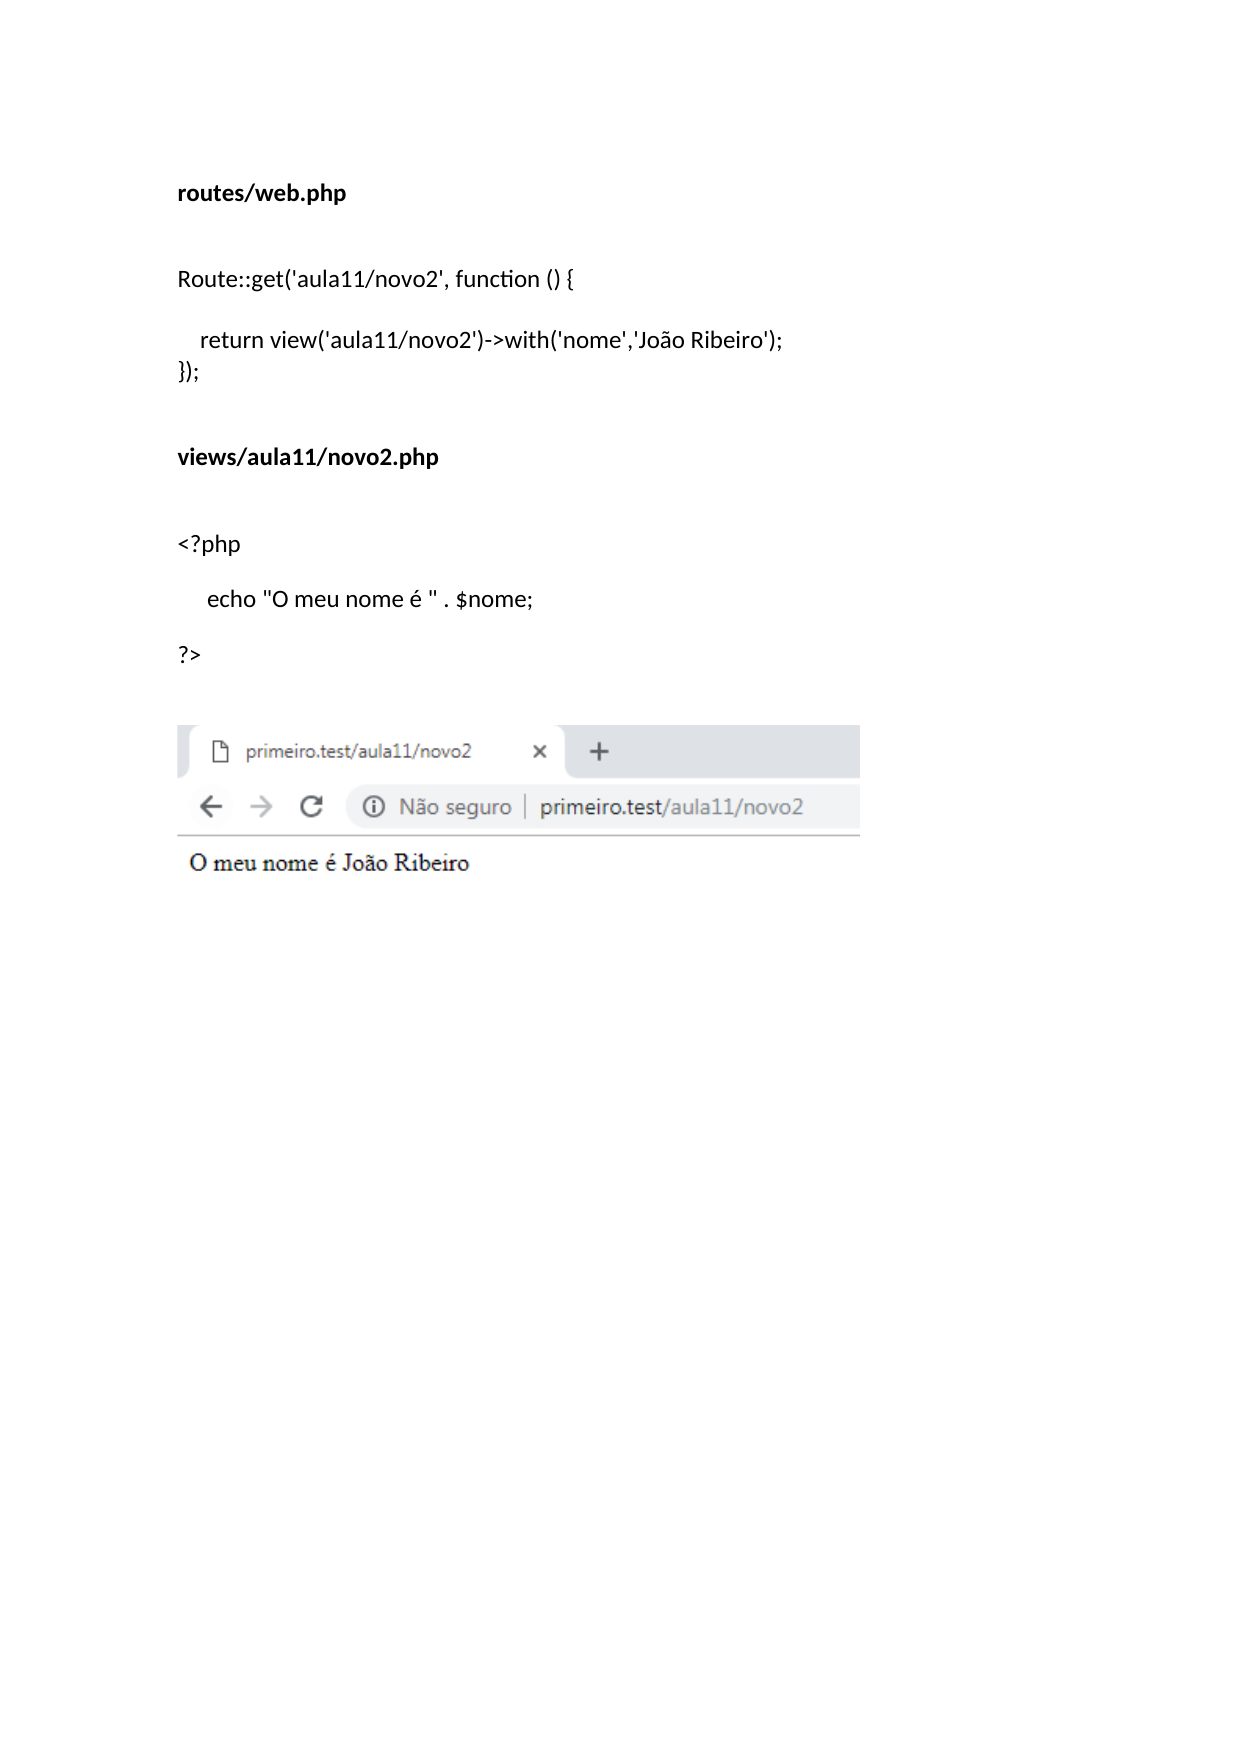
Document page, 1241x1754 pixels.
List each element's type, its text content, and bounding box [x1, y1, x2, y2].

text views/aula11/novo2.php [177, 441, 1122, 472]
text routes/web.php [177, 177, 1122, 208]
text Route::get('aula11/novo2', function () { [177, 263, 1122, 294]
text }); [177, 355, 1122, 386]
text ?> [177, 639, 1122, 670]
text return view('aula11/novo2')->with('nome','João Ribeiro'); [177, 324, 1122, 355]
text echo "O meu nome é " . $nome; [177, 584, 1122, 614]
picture [177, 725, 860, 915]
text <?php [177, 528, 1122, 558]
